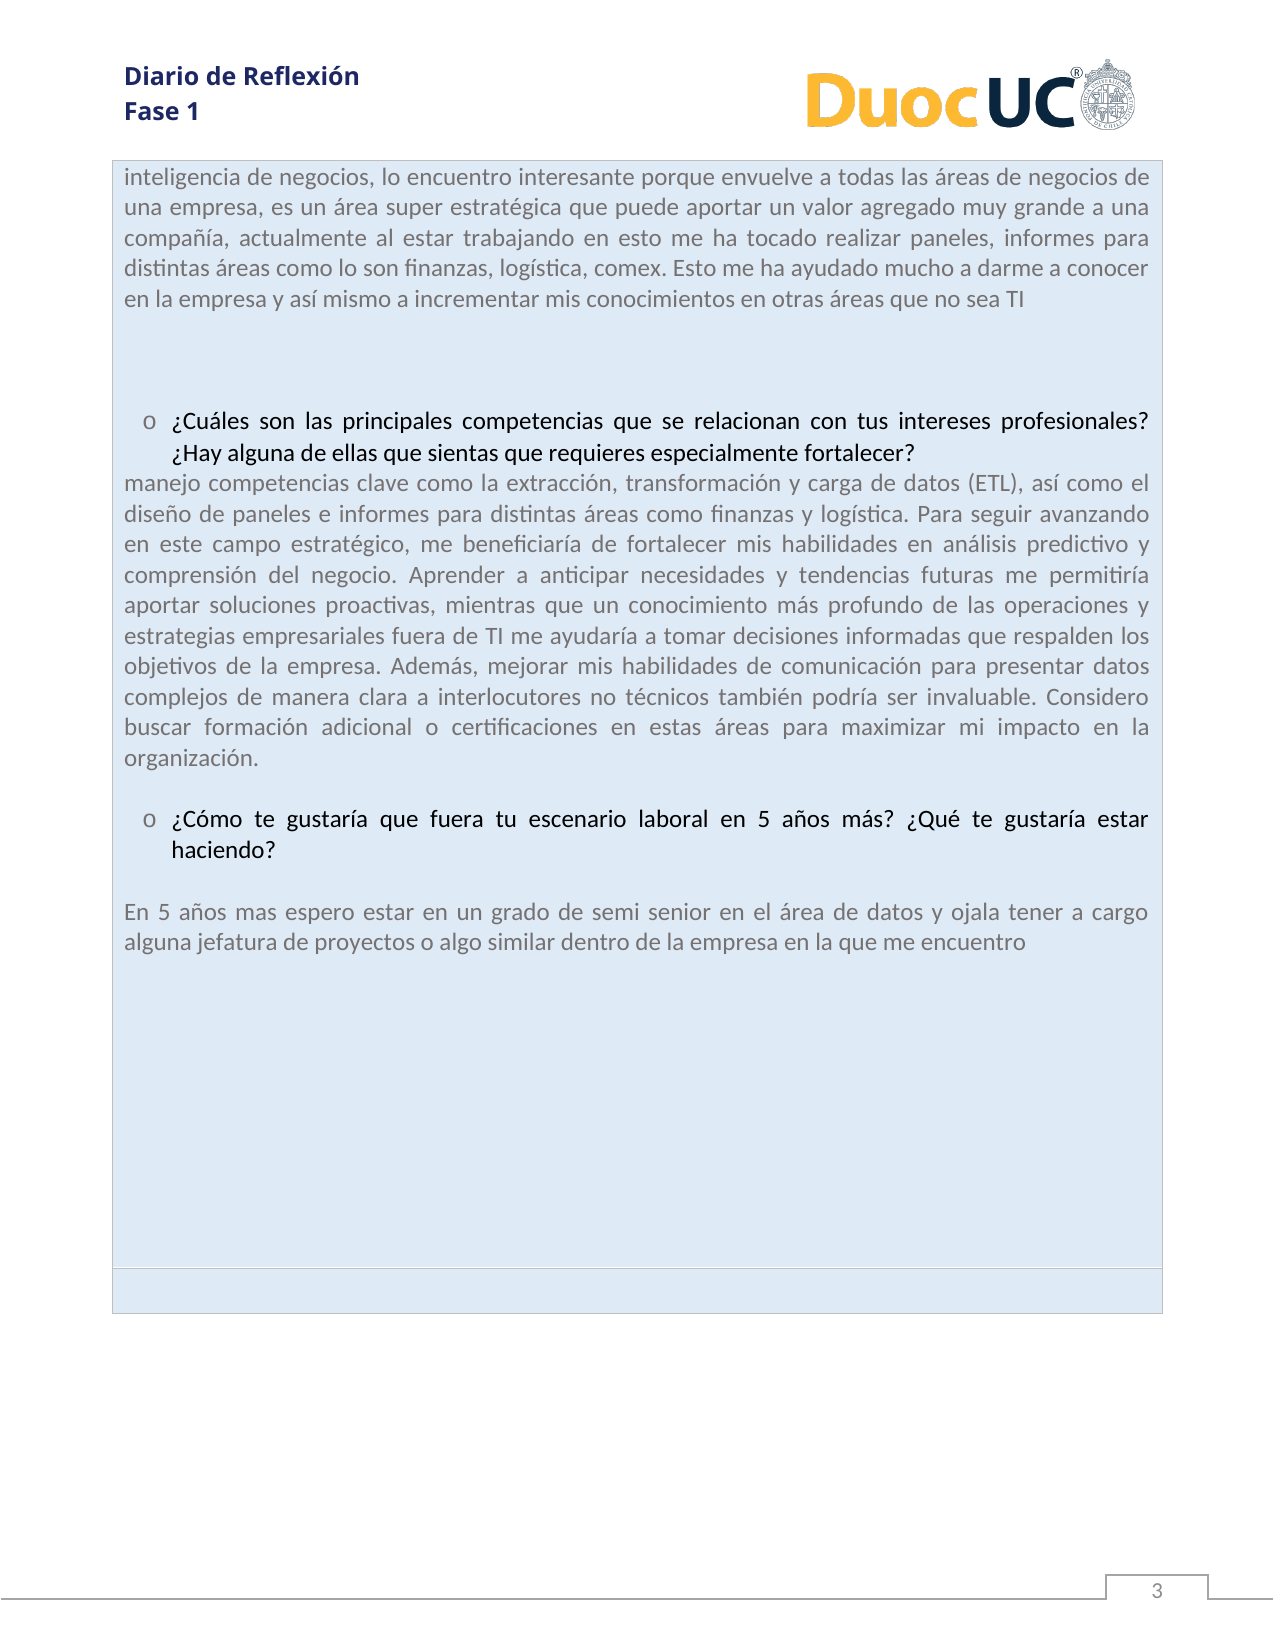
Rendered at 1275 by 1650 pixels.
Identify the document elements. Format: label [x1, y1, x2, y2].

picture [807, 59, 1135, 130]
table_cell [113, 161, 1162, 1267]
table_cell [113, 1269, 1162, 1313]
